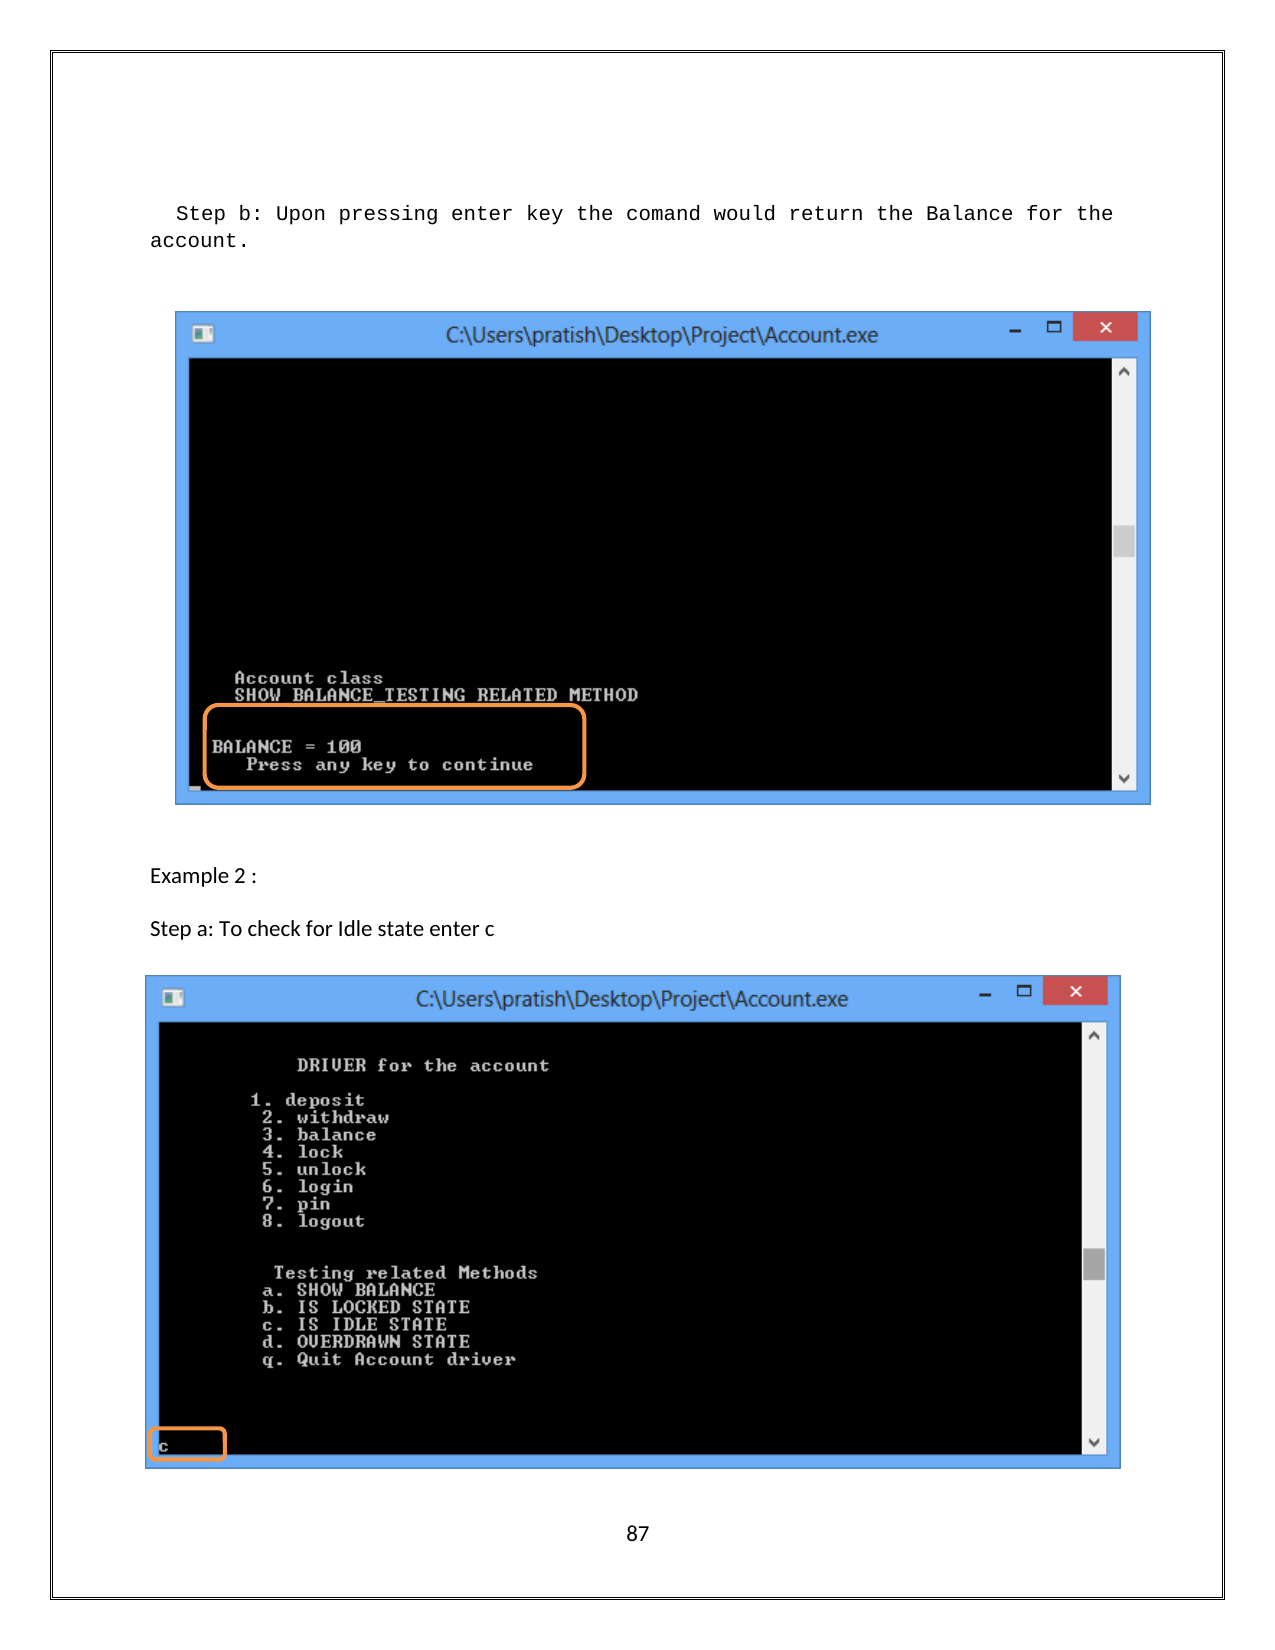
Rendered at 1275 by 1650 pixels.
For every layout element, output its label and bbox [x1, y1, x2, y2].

picture [175, 311, 1151, 805]
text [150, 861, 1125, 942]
picture [145, 975, 1121, 1469]
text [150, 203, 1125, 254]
